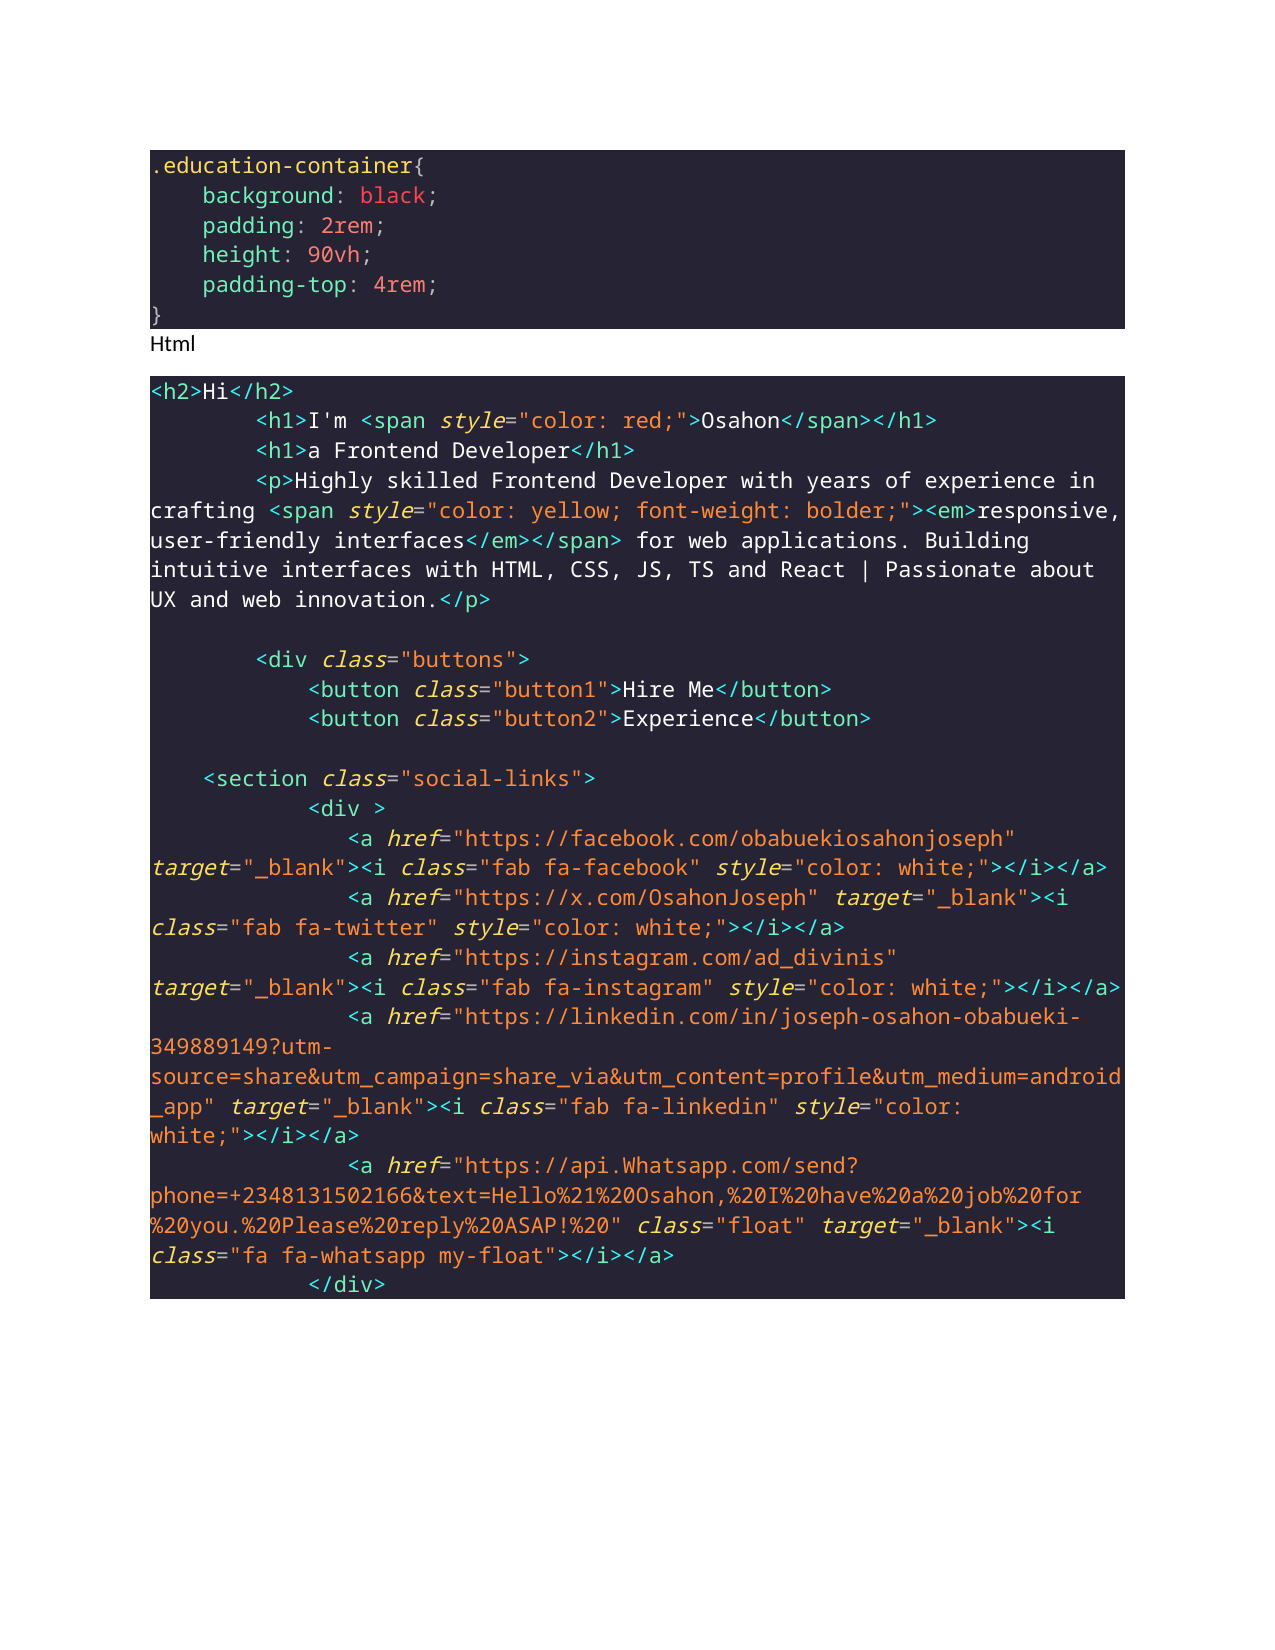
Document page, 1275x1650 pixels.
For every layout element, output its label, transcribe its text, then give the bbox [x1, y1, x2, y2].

text <div class="buttons"> [150, 644, 1125, 673]
text Html [150, 329, 1125, 357]
text <section class="social-links"> [150, 763, 1125, 793]
text <a href="https://facebook.com/obabuekiosahonjoseph" target="_blank"><i class="fab fa-facebook" style="color: white;"></i></a> [150, 822, 1125, 882]
text <a href="https://x.com/OsahonJoseph" target="_blank"><i class="fab fa-twitter" style="color: white;"></i></a> [150, 882, 1125, 942]
text padding-top: 4rem; [150, 269, 1125, 299]
text <a href="https://linkedin.com/in/joseph-osahon-obabueki-349889149?utm-source=share&utm_campaign=share_via&utm_content=profile&utm_medium=android_app" target="_blank"><i class="fab fa-linkedin" style="color: white;"></i></a> [150, 1001, 1125, 1150]
text <p>Highly skilled Frontend Developer with years of experience in crafting <span style="color: yellow; font-weight: bolder;"><em>responsive, user-friendly interfaces</em></span> for web applications. Building intuitive interfaces with HTML, CSS, JS, TS and React | Passionate about UX and web innovation.</p> [150, 465, 1125, 614]
text <button class="button2">Experience</button> [150, 703, 1125, 733]
text </div> [150, 1269, 1125, 1299]
text <button class="button1">Hire Me</button> [150, 673, 1125, 703]
text <h2>Hi</h2> [150, 376, 1125, 405]
text <a href="https://instagram.com/ad_divinis" target="_blank"><i class="fab fa-instagram" style="color: white;"></i></a> [150, 942, 1125, 1001]
text <h1>a Frontend Developer</h1> [150, 435, 1125, 465]
text } [150, 299, 1125, 329]
text padding: 2rem; [150, 209, 1125, 239]
text <a href="https://api.Whatsapp.com/send?phone=+2348131502166&text=Hello%21%20Osahon,%20I%20have%20a%20job%20for%20you.%20Please%20reply%20ASAP!%20" class="float" target="_blank"><i class="fa fa-whatsapp my-float"></i></a> [150, 1150, 1125, 1269]
text <div > [150, 793, 1125, 822]
text .education-container{ [150, 150, 1125, 180]
text <h1>I'm <span style="color: red;">Osahon</span></h1> [150, 405, 1125, 435]
text background: black; [150, 180, 1125, 209]
text height: 90vh; [150, 239, 1125, 269]
